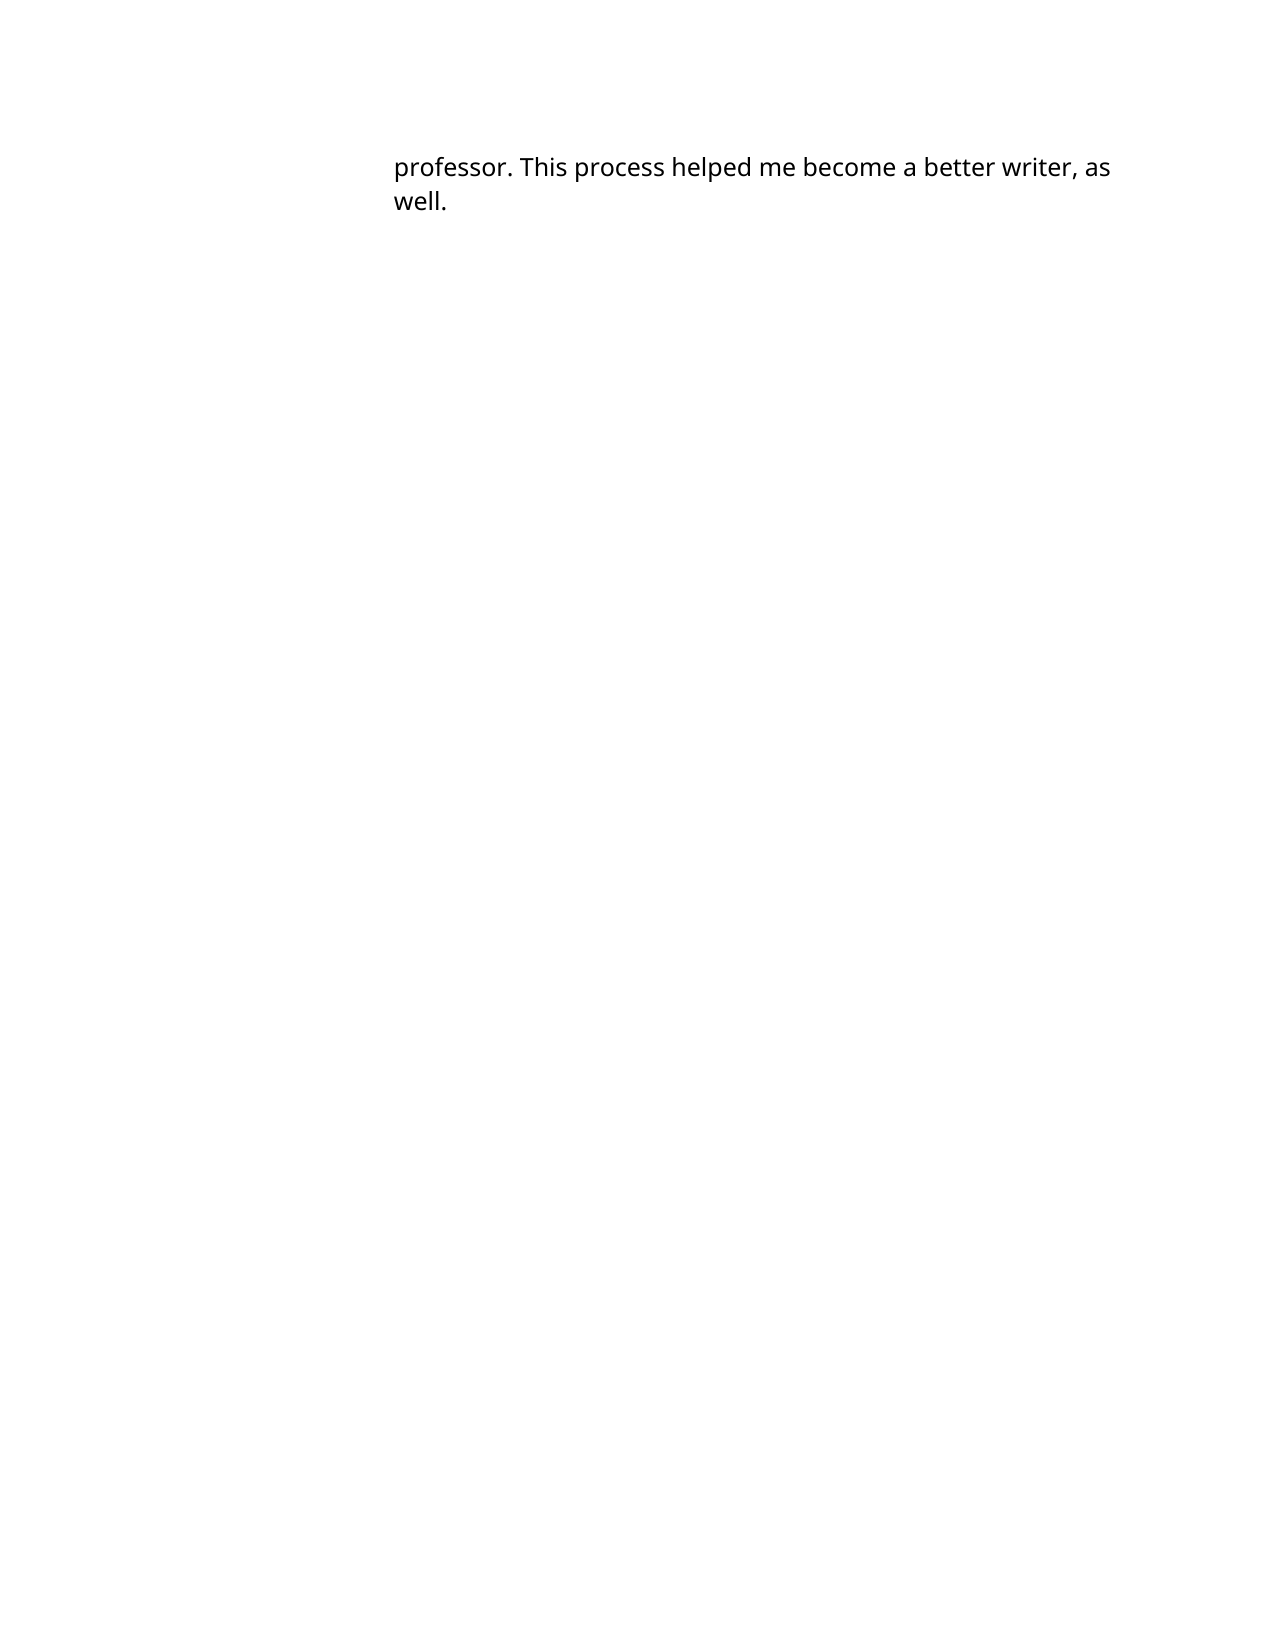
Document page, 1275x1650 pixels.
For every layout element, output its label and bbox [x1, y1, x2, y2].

list [356, 150, 1125, 218]
